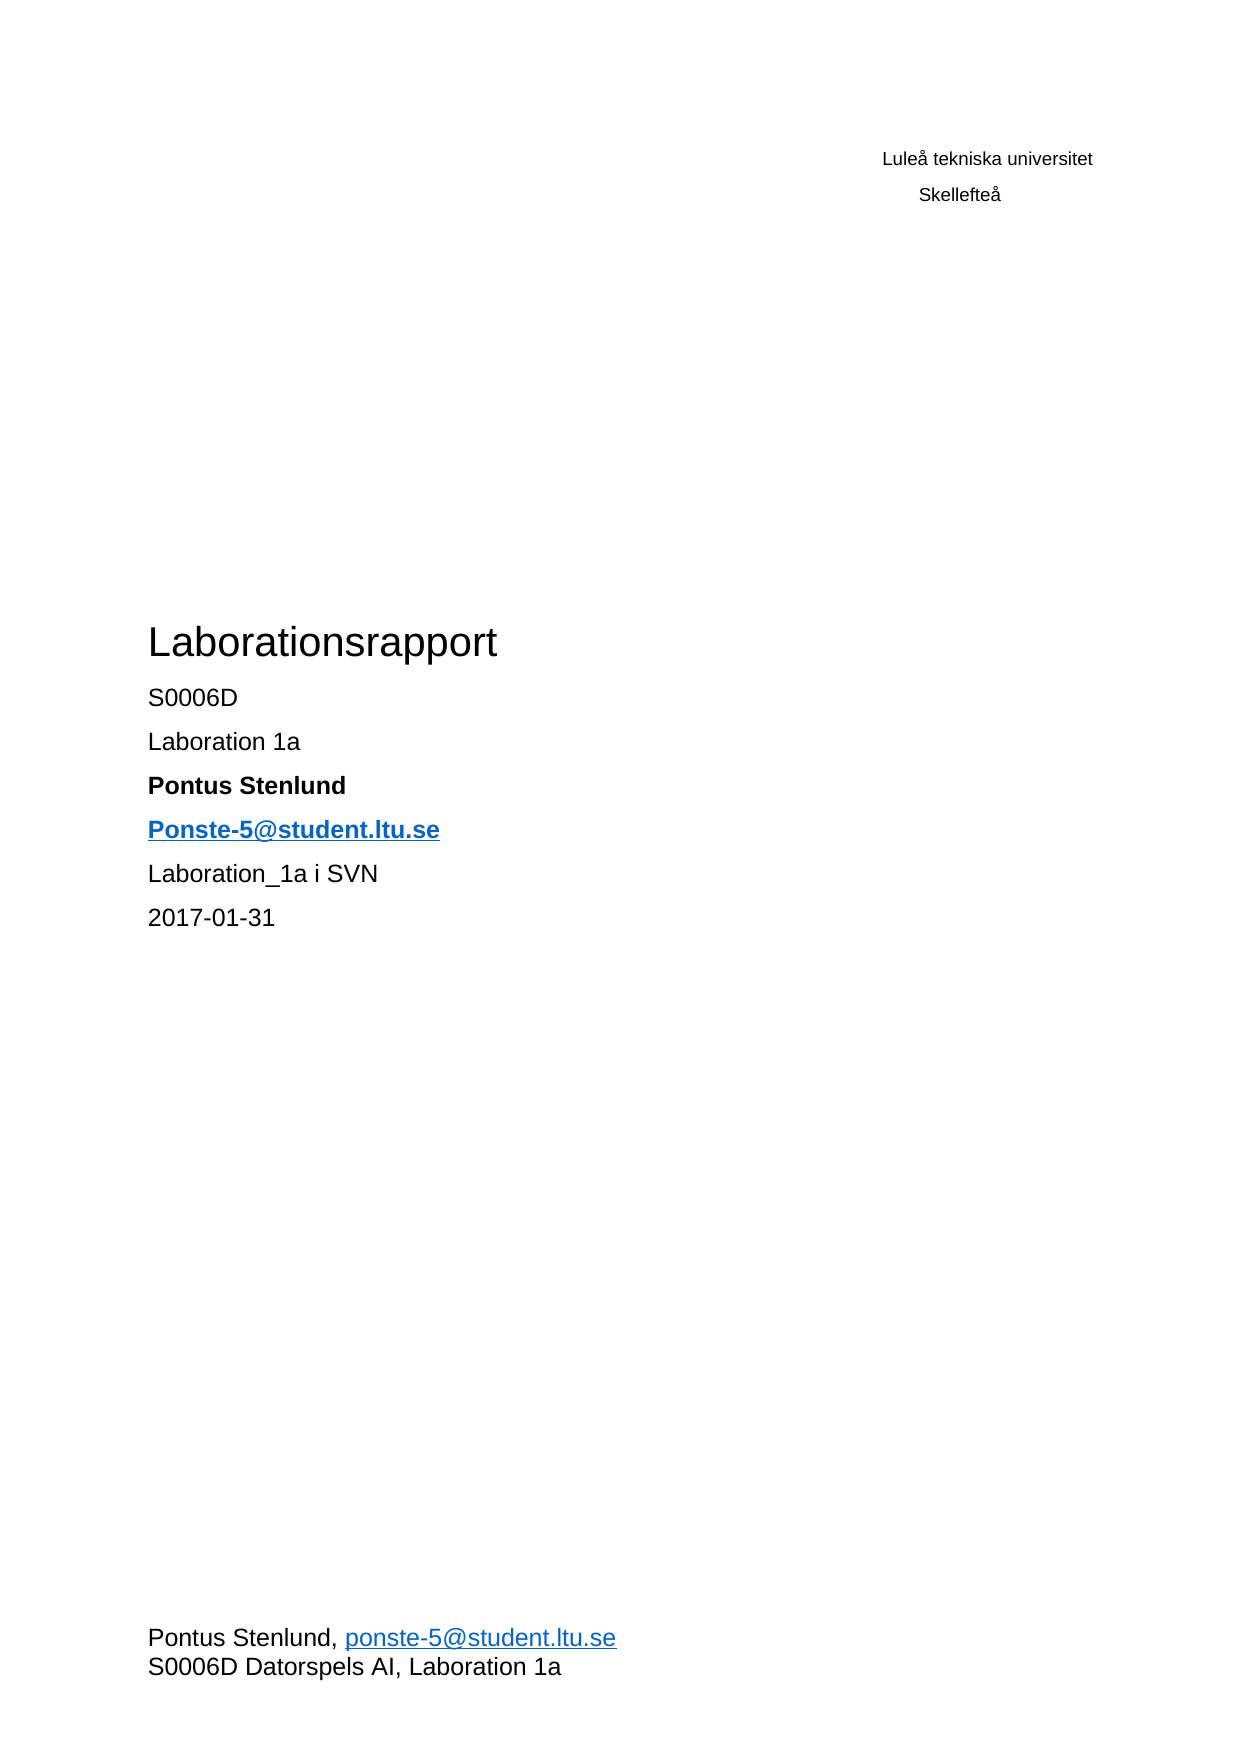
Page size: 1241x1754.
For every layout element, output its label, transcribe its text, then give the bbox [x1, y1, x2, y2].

text Laborationsrapport [148, 617, 1093, 665]
text Luleå tekniska universitet [148, 148, 1093, 169]
text Laboration 1a [148, 727, 1093, 756]
text Laboration_1a i SVN [148, 859, 1093, 888]
text Pontus Stenlund [148, 771, 1093, 799]
text Ponste-5@student.ltu.se [148, 815, 1093, 844]
text Skellefteå [691, 184, 1093, 205]
text 2017-01-31 [148, 903, 1093, 932]
text S0006D [148, 683, 1093, 711]
